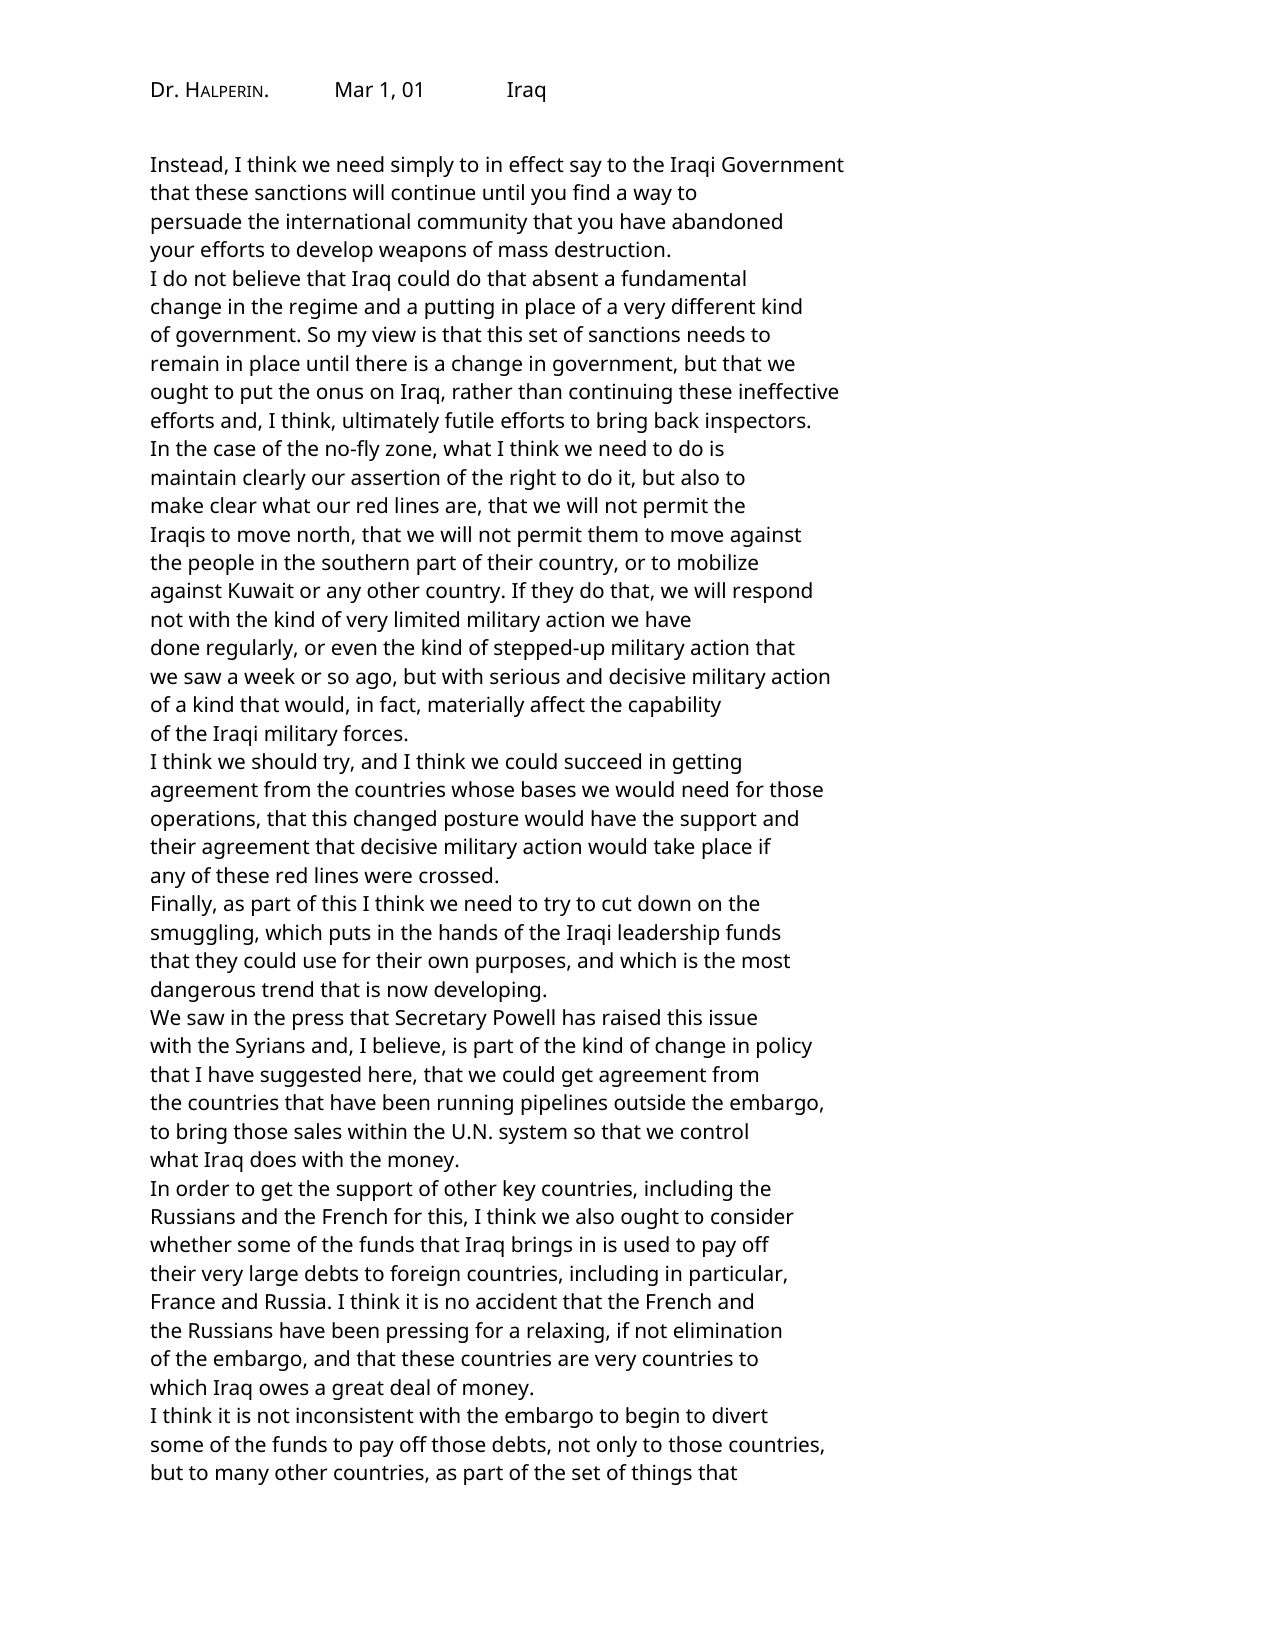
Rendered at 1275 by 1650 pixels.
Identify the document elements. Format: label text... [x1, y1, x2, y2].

text your efforts to develop weapons of mass destruction. [150, 235, 1125, 264]
text operations, that this changed posture would have the support and [150, 804, 1125, 832]
text done regularly, or even the kind of stepped-up military action that [150, 633, 1125, 662]
text whether some of the funds that Iraq brings in is used to pay off [150, 1231, 1125, 1259]
text Finally, as part of this I think we need to try to cut down on the [150, 889, 1125, 918]
text of the Iraqi military forces. [150, 719, 1125, 747]
text remain in place until there is a change in government, but that we [150, 349, 1125, 377]
text France and Russia. I think it is no accident that the French and [150, 1287, 1125, 1316]
text that I have suggested here, that we could get agreement from [150, 1060, 1125, 1088]
text which Iraq owes a great deal of money. [150, 1373, 1125, 1401]
text I think it is not inconsistent with the embargo to begin to divert [150, 1401, 1125, 1430]
text I think we should try, and I think we could succeed in getting [150, 747, 1125, 776]
text In the case of the no-fly zone, what I think we need to do is [150, 434, 1125, 463]
text the people in the southern part of their country, or to mobilize [150, 548, 1125, 577]
text maintain clearly our assertion of the right to do it, but also to [150, 463, 1125, 491]
text we saw a week or so ago, but with serious and decisive military action [150, 662, 1125, 690]
text with the Syrians and, I believe, is part of the kind of change in policy [150, 1032, 1125, 1060]
text the Russians have been pressing for a relaxing, if not elimination [150, 1316, 1125, 1344]
text their agreement that decisive military action would take place if [150, 832, 1125, 861]
text persuade the international community that you have abandoned [150, 207, 1125, 235]
text not with the kind of very limited military action we have [150, 605, 1125, 633]
text the countries that have been running pipelines outside the embargo, [150, 1088, 1125, 1117]
text efforts and, I think, ultimately futile efforts to bring back inspectors. [150, 406, 1125, 434]
text of a kind that would, in fact, materially affect the capability [150, 690, 1125, 719]
text of the embargo, and that these countries are very countries to [150, 1344, 1125, 1373]
text to bring those sales within the U.N. system so that we control [150, 1117, 1125, 1145]
text Russians and the French for this, I think we also ought to consider [150, 1202, 1125, 1231]
text In order to get the support of other key countries, including the [150, 1174, 1125, 1202]
text their very large debts to foreign countries, including in particular, [150, 1259, 1125, 1287]
text Instead, I think we need simply to in effect say to the Iraqi Government [150, 150, 1125, 178]
text smuggling, which puts in the hands of the Iraqi leadership funds [150, 918, 1125, 946]
text any of these red lines were crossed. [150, 861, 1125, 889]
text what Iraq does with the money. [150, 1145, 1125, 1174]
text some of the funds to pay off those debts, not only to those countries, [150, 1430, 1125, 1458]
text dangerous trend that is now developing. [150, 975, 1125, 1003]
text that they could use for their own purposes, and which is the most [150, 946, 1125, 975]
text change in the regime and a putting in place of a very different kind [150, 292, 1125, 321]
text Iraqis to move north, that we will not permit them to move against [150, 520, 1125, 548]
text of government. So my view is that this set of sanctions needs to [150, 321, 1125, 349]
text agreement from the countries whose bases we would need for those [150, 776, 1125, 804]
text We saw in the press that Secretary Powell has raised this issue [150, 1003, 1125, 1032]
text make clear what our red lines are, that we will not permit the [150, 491, 1125, 520]
text that these sanctions will continue until you find a way to [150, 178, 1125, 207]
text I do not believe that Iraq could do that absent a fundamental [150, 264, 1125, 292]
text against Kuwait or any other country. If they do that, we will respond [150, 577, 1125, 605]
text but to many other countries, as part of the set of things that [150, 1458, 1125, 1487]
text ought to put the onus on Iraq, rather than continuing these ineffective [150, 377, 1125, 406]
